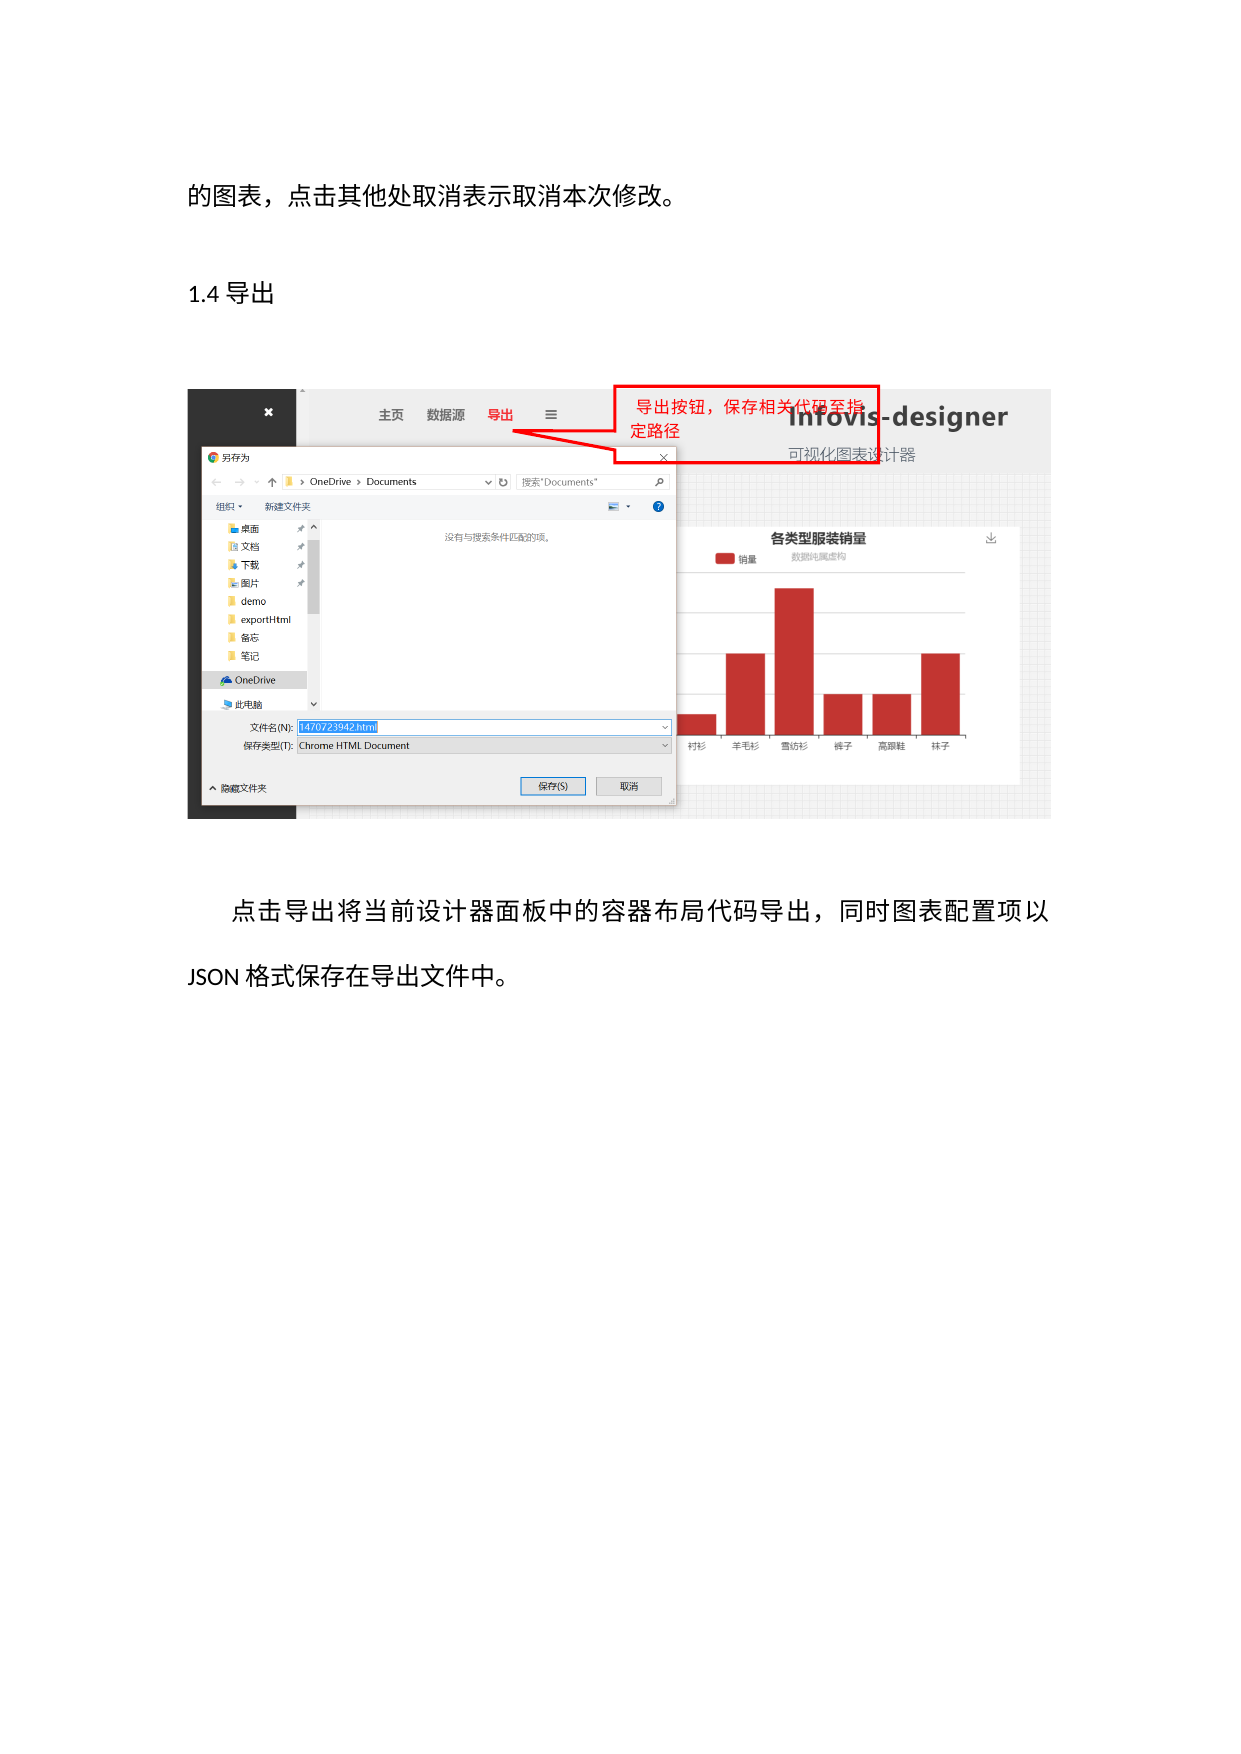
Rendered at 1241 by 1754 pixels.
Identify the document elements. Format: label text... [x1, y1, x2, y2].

list 点击导出将当前设计器面板中的容器布局代码导出，同时图表配置项以JSON格式保存在导出文件中。 [187, 877, 1053, 1007]
list 自定义配置页面包括图表的基本属性配置，和但钱正在操作的图表，用户可在修改自定义配置的同时看到图表的改变。点击确认按钮应用修改到设计面板中的图表，点击其他处取消表示取消本次修改。 [187, 162, 1053, 227]
list 1.4 导出 [187, 259, 1053, 324]
picture [539, 389, 877, 461]
picture [187, 389, 1051, 819]
